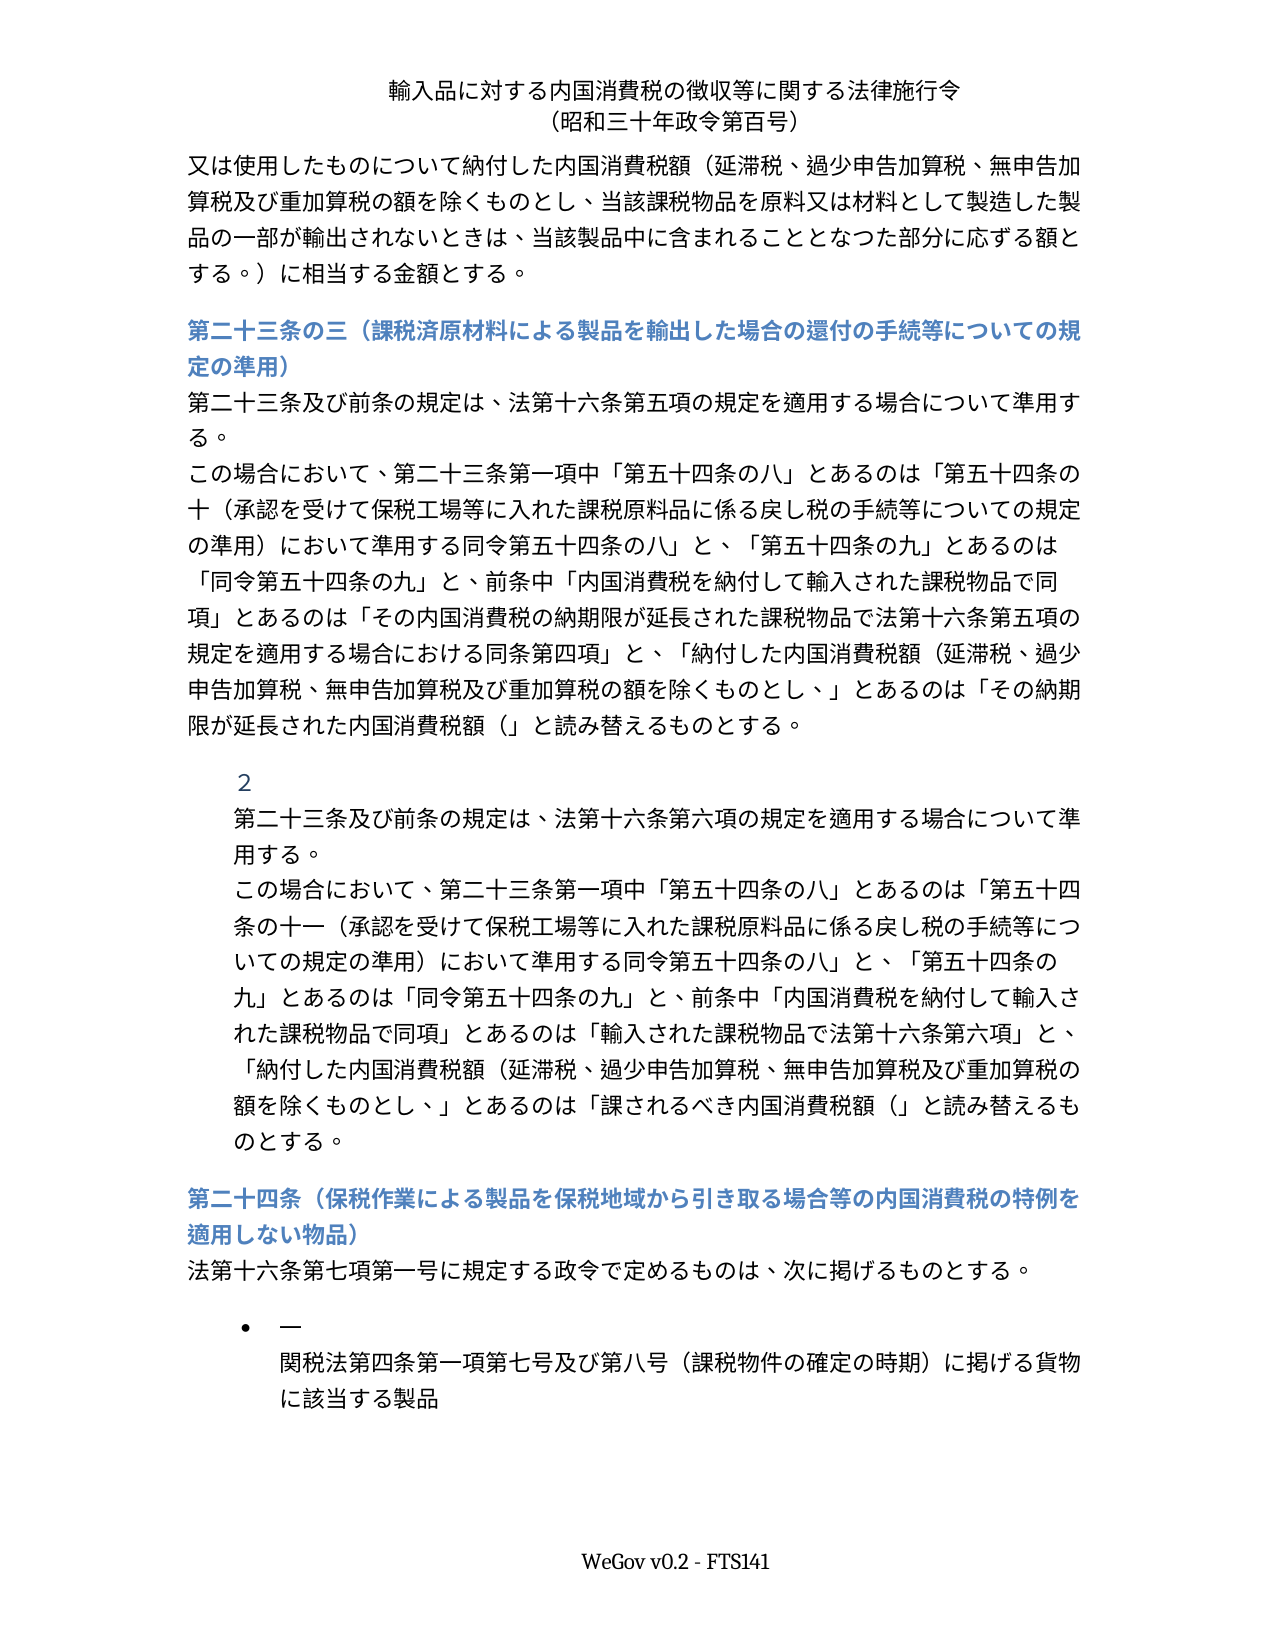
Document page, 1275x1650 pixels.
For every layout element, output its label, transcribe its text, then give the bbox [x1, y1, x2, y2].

text 第二十三条及び前条の規定は、法第十六条第六項の規定を適用する場合について準用する。 この場合において、第二十三条第一項中「第五十四条の八」とあるのは「第五十四条の十一（承認を受けて保税工場等に入れた課税原料品に係る戻し税の手続等についての規定の準用）において準用する同令第五十四条の八」と、「第五十四条の九」とあるのは「同令第五十四条の九」と、前条中「内国消費税を納付して輸入された課税物品で同項」とあるのは「輸入された課税物品で法第十六条第六項」と、「納付した内国消費税額（延滞税、過少申告加算税、無申告加算税及び重加算税の額を除くものとし、」とあるのは「課されるべき内国消費税額（」と読み替えるものとする。 [233, 803, 1087, 1157]
text 第二十三条及び前条の規定は、法第十六条第五項の規定を適用する場合について準用する。 この場合において、第二十三条第一項中「第五十四条の八」とあるのは「第五十四条の十（承認を受けて保税工場等に入れた課税原料品に係る戻し税の手続等についての規定の準用）において準用する同令第五十四条の八」と、「第五十四条の九」とあるのは「同令第五十四条の九」と、前条中「内国消費税を納付して輸入された課税物品で同項」とあるのは「その内国消費税の納期限が延長された課税物品で法第十六条第五項の規定を適用する場合における同条第四項」と、「納付した内国消費税額（延滞税、過少申告加算税、無申告加算税及び重加算税の額を除くものとし、」とあるのは「その納期限が延長された内国消費税額（」と読み替えるものとする。 [187, 386, 1087, 741]
list 一 関税法第四条第一項第七号及び第八号（課税物件の確定の時期）に掲げる貨物に該当する製品 [242, 1311, 1087, 1414]
subtitle ２ [233, 767, 1087, 798]
subtitle 第二十四条（保税作業による製品を保税地域から引き取る場合等の内国消費税の特例を適用しない物品） [187, 1183, 1087, 1250]
subtitle 第二十三条の三（課税済原材料による製品を輸出した場合の還付の手続等についての規定の準用） [187, 314, 1087, 382]
text 法第十六条第七項第一号に規定する政令で定めるものは、次に掲げるものとする。 [187, 1255, 1087, 1286]
